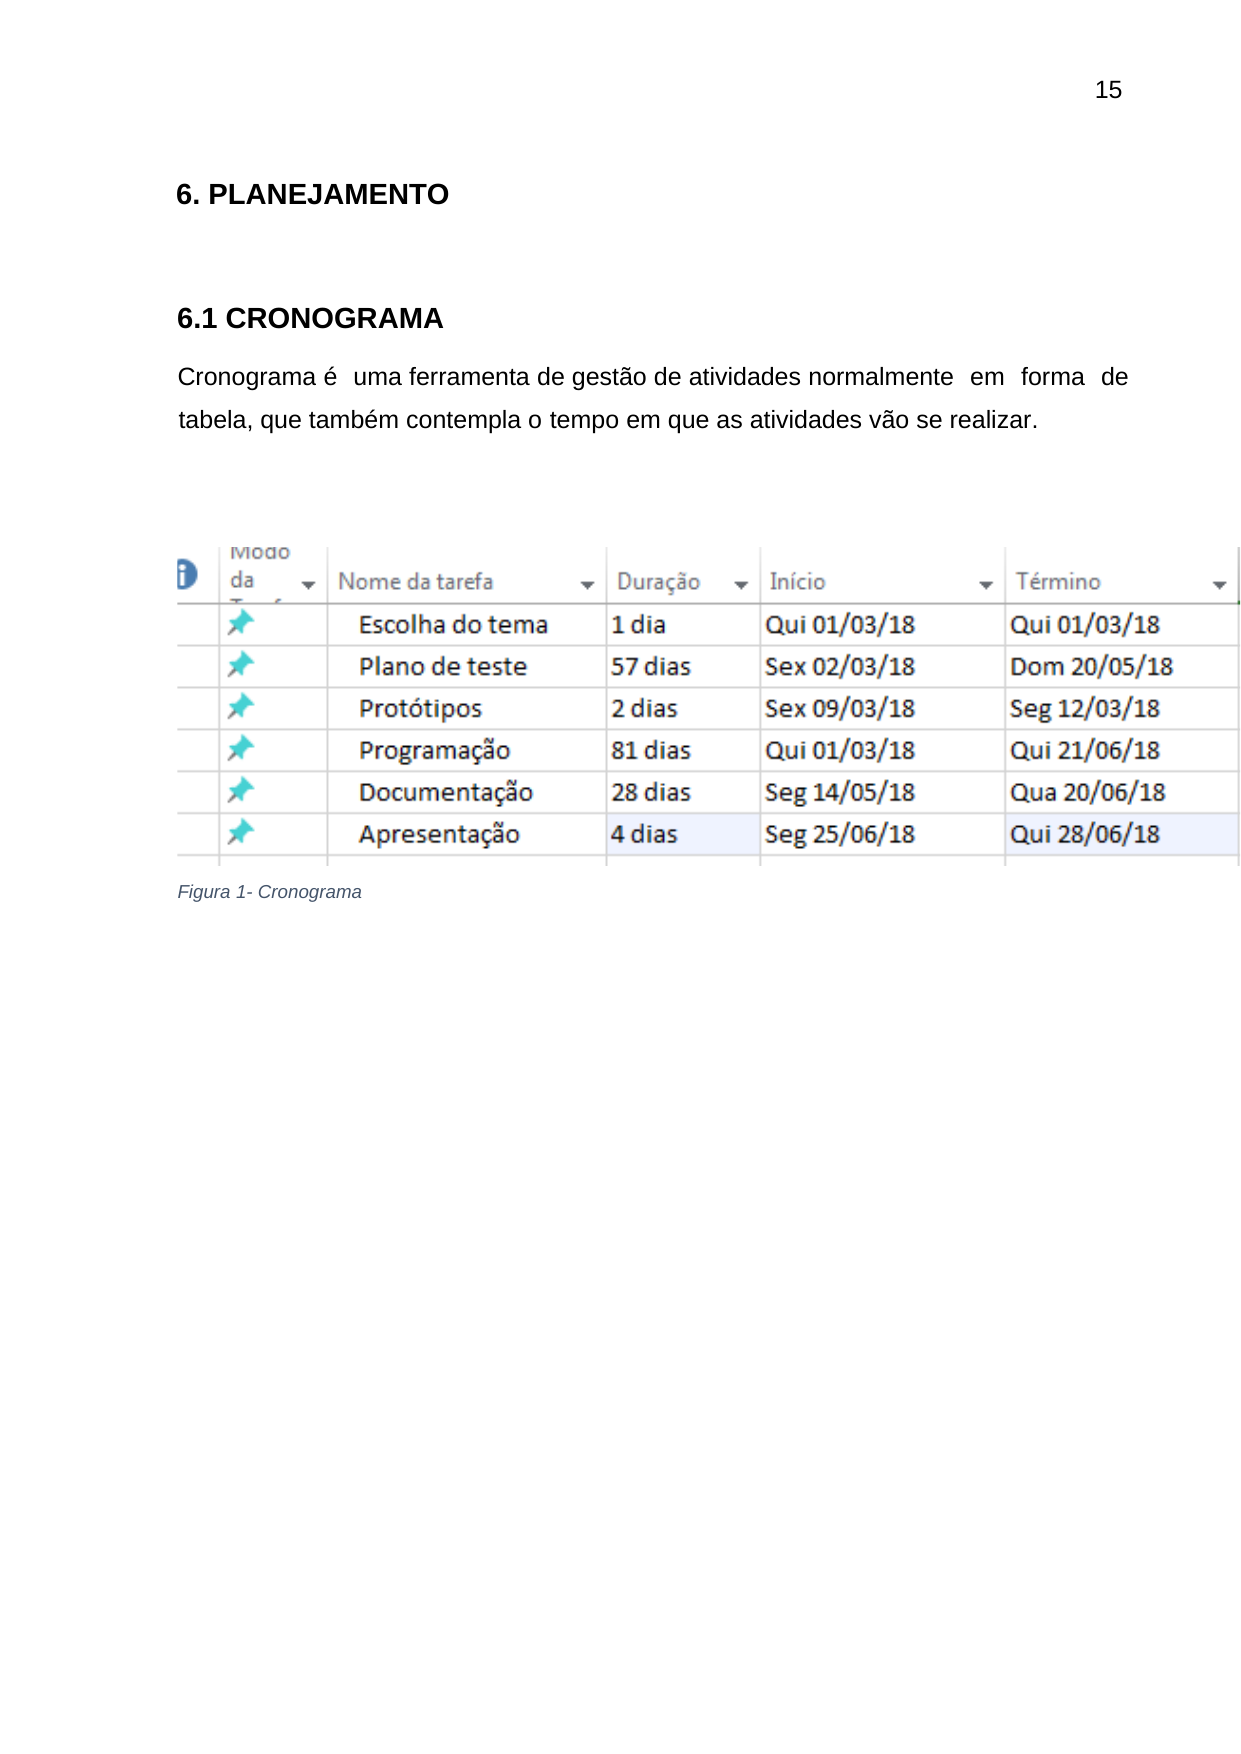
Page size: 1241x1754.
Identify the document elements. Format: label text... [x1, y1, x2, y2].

picture [177, 547, 1241, 866]
subtitle 6.1 CRONOGRAMA [177, 301, 1129, 334]
text Cronograma é uma ferramenta de gestão de atividades normalmente em forma de tabela, que também contempla o tempo em que as atividades vão se realizar. [177, 361, 1129, 433]
subtitle 6. PLANEJAMENTO [176, 177, 1129, 211]
text Figura 1- Cronograma [177, 881, 1129, 902]
